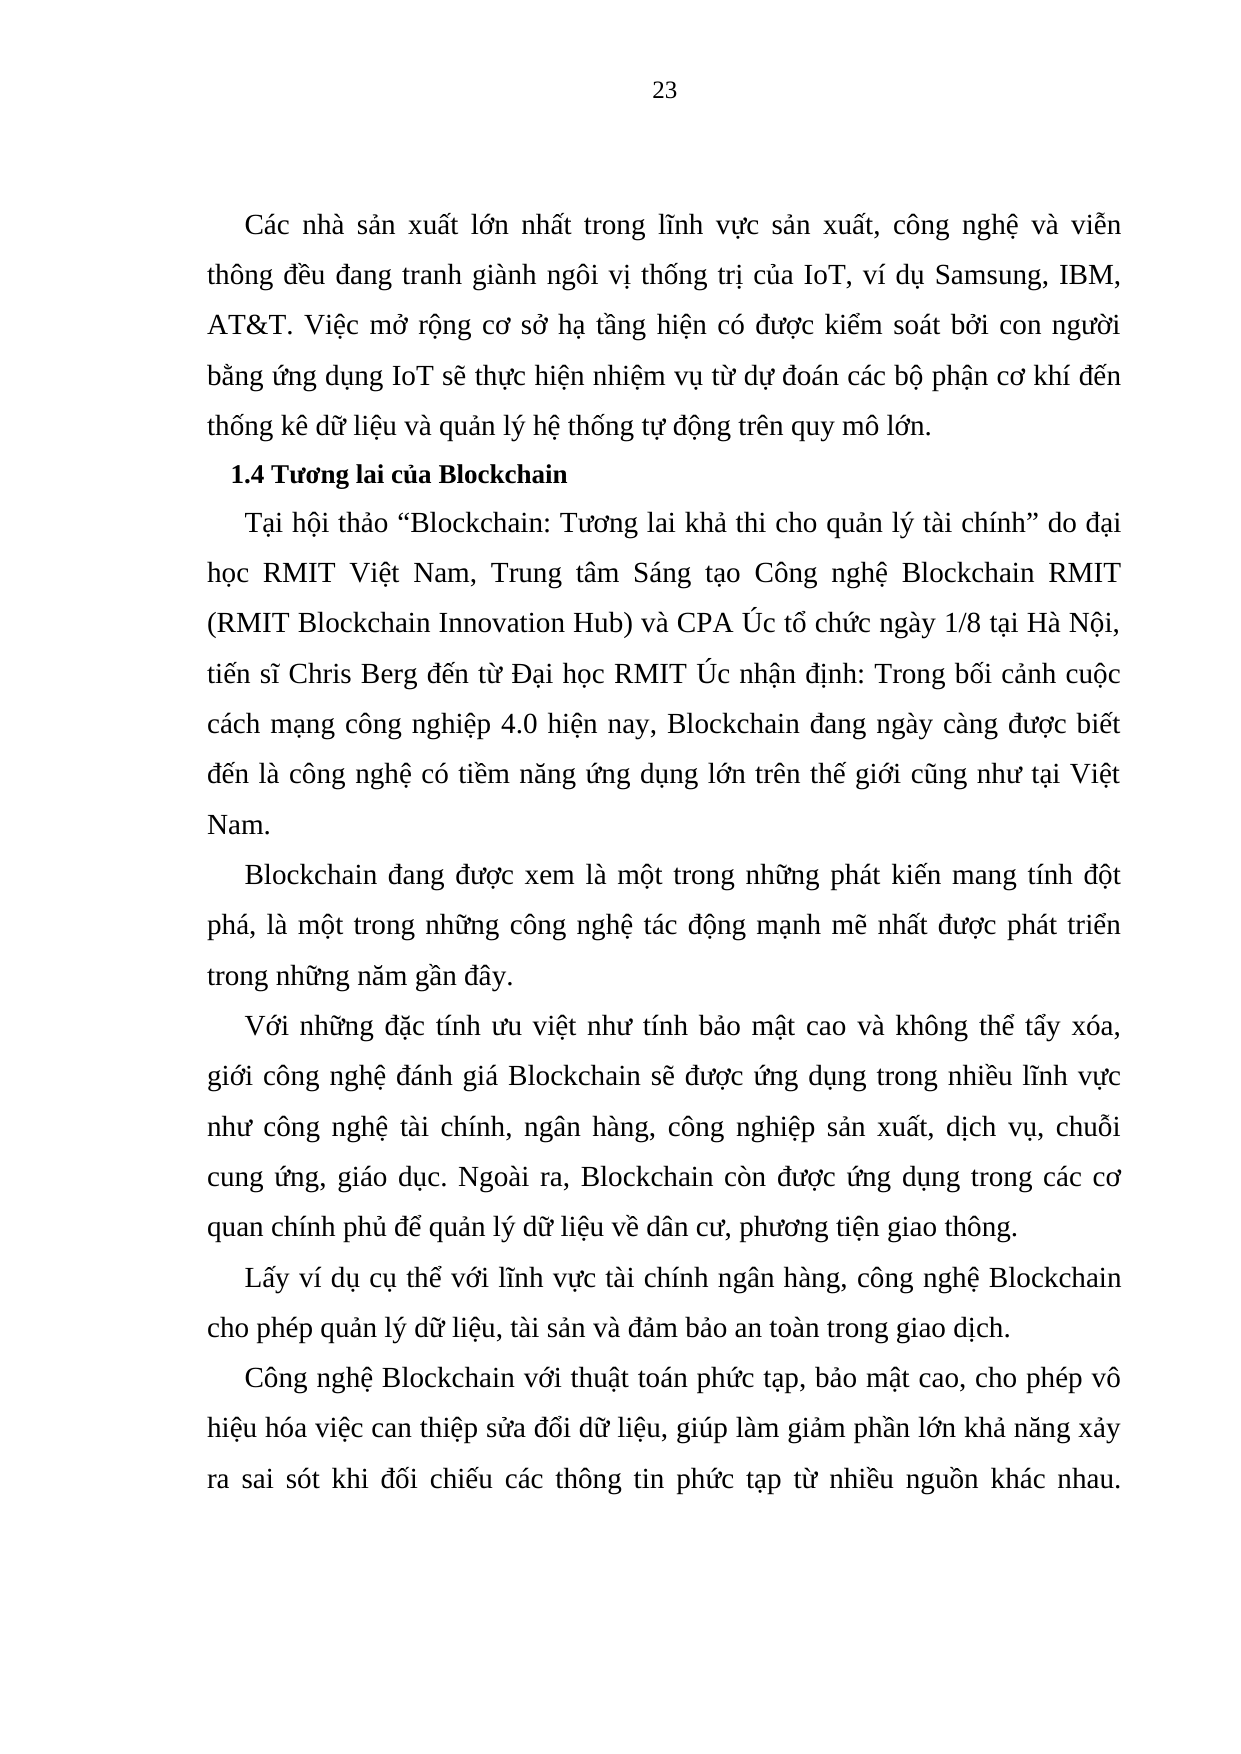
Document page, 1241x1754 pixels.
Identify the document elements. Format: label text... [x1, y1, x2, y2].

text Các nhà sản xuất lớn nhất trong lĩnh vực sản xuất, công nghệ và viễn thông đều đang tranh giành ngôi vị thống trị của IoT, ví dụ Samsung, IBM, AT&T. Việc mở rộng cơ sở hạ tầng hiện có được kiểm soát bởi con người bằng ứng dụng IoT sẽ thực hiện nhiệm vụ từ dự đoán các bộ phận cơ khí đến thống kê dữ liệu và quản lý hệ thống tự động trên quy mô lớn. [207, 207, 1122, 442]
text Lấy ví dụ cụ thể với lĩnh vực tài chính ngân hàng, công nghệ Blockchain cho phép quản lý dữ liệu, tài sản và đảm bảo an toàn trong giao dịch. [207, 1260, 1122, 1343]
text Tại hội thảo “Blockchain: Tương lai khả thi cho quản lý tài chính” do đại học RMIT Việt Nam, Trung tâm Sáng tạo Công nghệ Blockchain RMIT (RMIT Blockchain Innovation Hub) và CPA Úc tổ chức ngày 1/8 tại Hà Nội, tiến sĩ Chris Berg đến từ Đại học RMIT Úc nhận định: Trong bối cảnh cuộc cách mạng công nghiệp 4.0 hiện nay, Blockchain đang ngày càng được biết đến là công nghệ có tiềm năng ứng dụng lớn trên thế giới cũng như tại Việt Nam. [207, 505, 1122, 840]
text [207, 1360, 1122, 1494]
subtitle 1.4 Tương lai của Blockchain [230, 458, 1122, 489]
text Blockchain đang được xem là một trong những phát kiến mang tính đột phá, là một trong những công nghệ tác động mạnh mẽ nhất được phát triển trong những năm gần đây. [207, 857, 1122, 991]
text Với những đặc tính ưu việt như tính bảo mật cao và không thể tẩy xóa, giới công nghệ đánh giá Blockchain sẽ được ứng dụng trong nhiều lĩnh vực như công nghệ tài chính, ngân hàng, công nghiệp sản xuất, dịch vụ, chuỗi cung ứng, giáo dục. Ngoài ra, Blockchain còn được ứng dụng trong các cơ quan chính phủ để quản lý dữ liệu về dân cư, phương tiện giao thông. [207, 1008, 1122, 1243]
